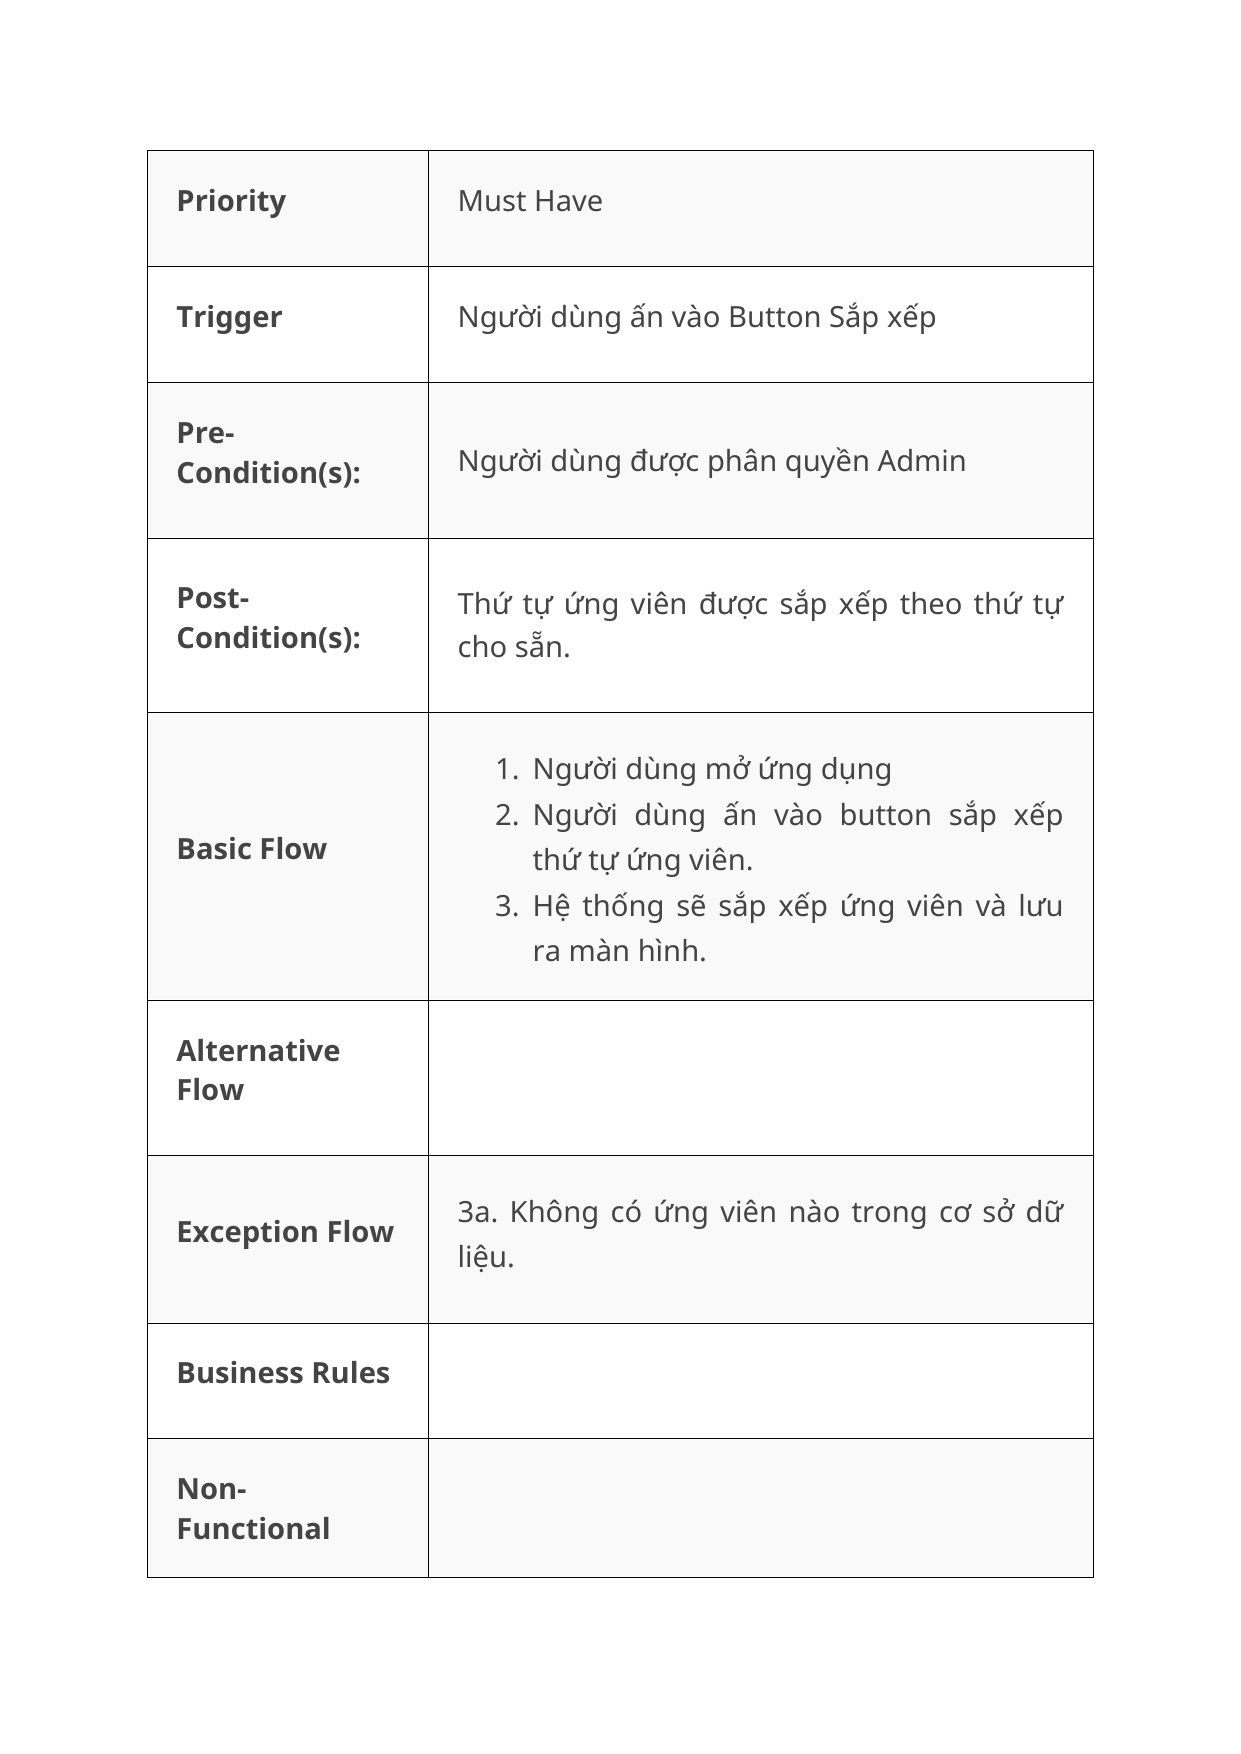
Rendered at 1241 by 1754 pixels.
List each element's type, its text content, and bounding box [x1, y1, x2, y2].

table_cell Business Rules [148, 1324, 428, 1438]
table_cell Thứ tự ứng viên được sắp xếp theo thứ tự cho sẵn. [429, 539, 1093, 712]
table_cell [429, 1439, 1093, 1577]
table_cell Alternative Flow [148, 1001, 428, 1155]
table_cell Người dùng được phân quyền Admin [429, 383, 1093, 537]
table_cell Exception Flow [148, 1156, 428, 1322]
table_cell Người dùng mở ứng dụng Người dùng ấn vào button sắp xếp thứ tự ứng viên. Hệ thống sẽ sắp xếp ứng viên và lưu ra màn hình. [429, 713, 1093, 999]
table_cell Trigger [148, 267, 428, 382]
table_cell Post-Condition(s): [148, 539, 428, 712]
table_cell 3a. Không có ứng viên nào trong cơ sở dữ liệu. [429, 1156, 1093, 1322]
table_cell [429, 1324, 1093, 1438]
table_cell Người dùng ấn vào Button Sắp xếp [429, 267, 1093, 382]
table_cell Priority [148, 151, 428, 266]
table_cell Basic Flow [148, 713, 428, 999]
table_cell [148, 1439, 428, 1577]
table_cell Pre-Condition(s): [148, 383, 428, 537]
table_cell Must Have [429, 151, 1093, 266]
table_cell [429, 1001, 1093, 1155]
